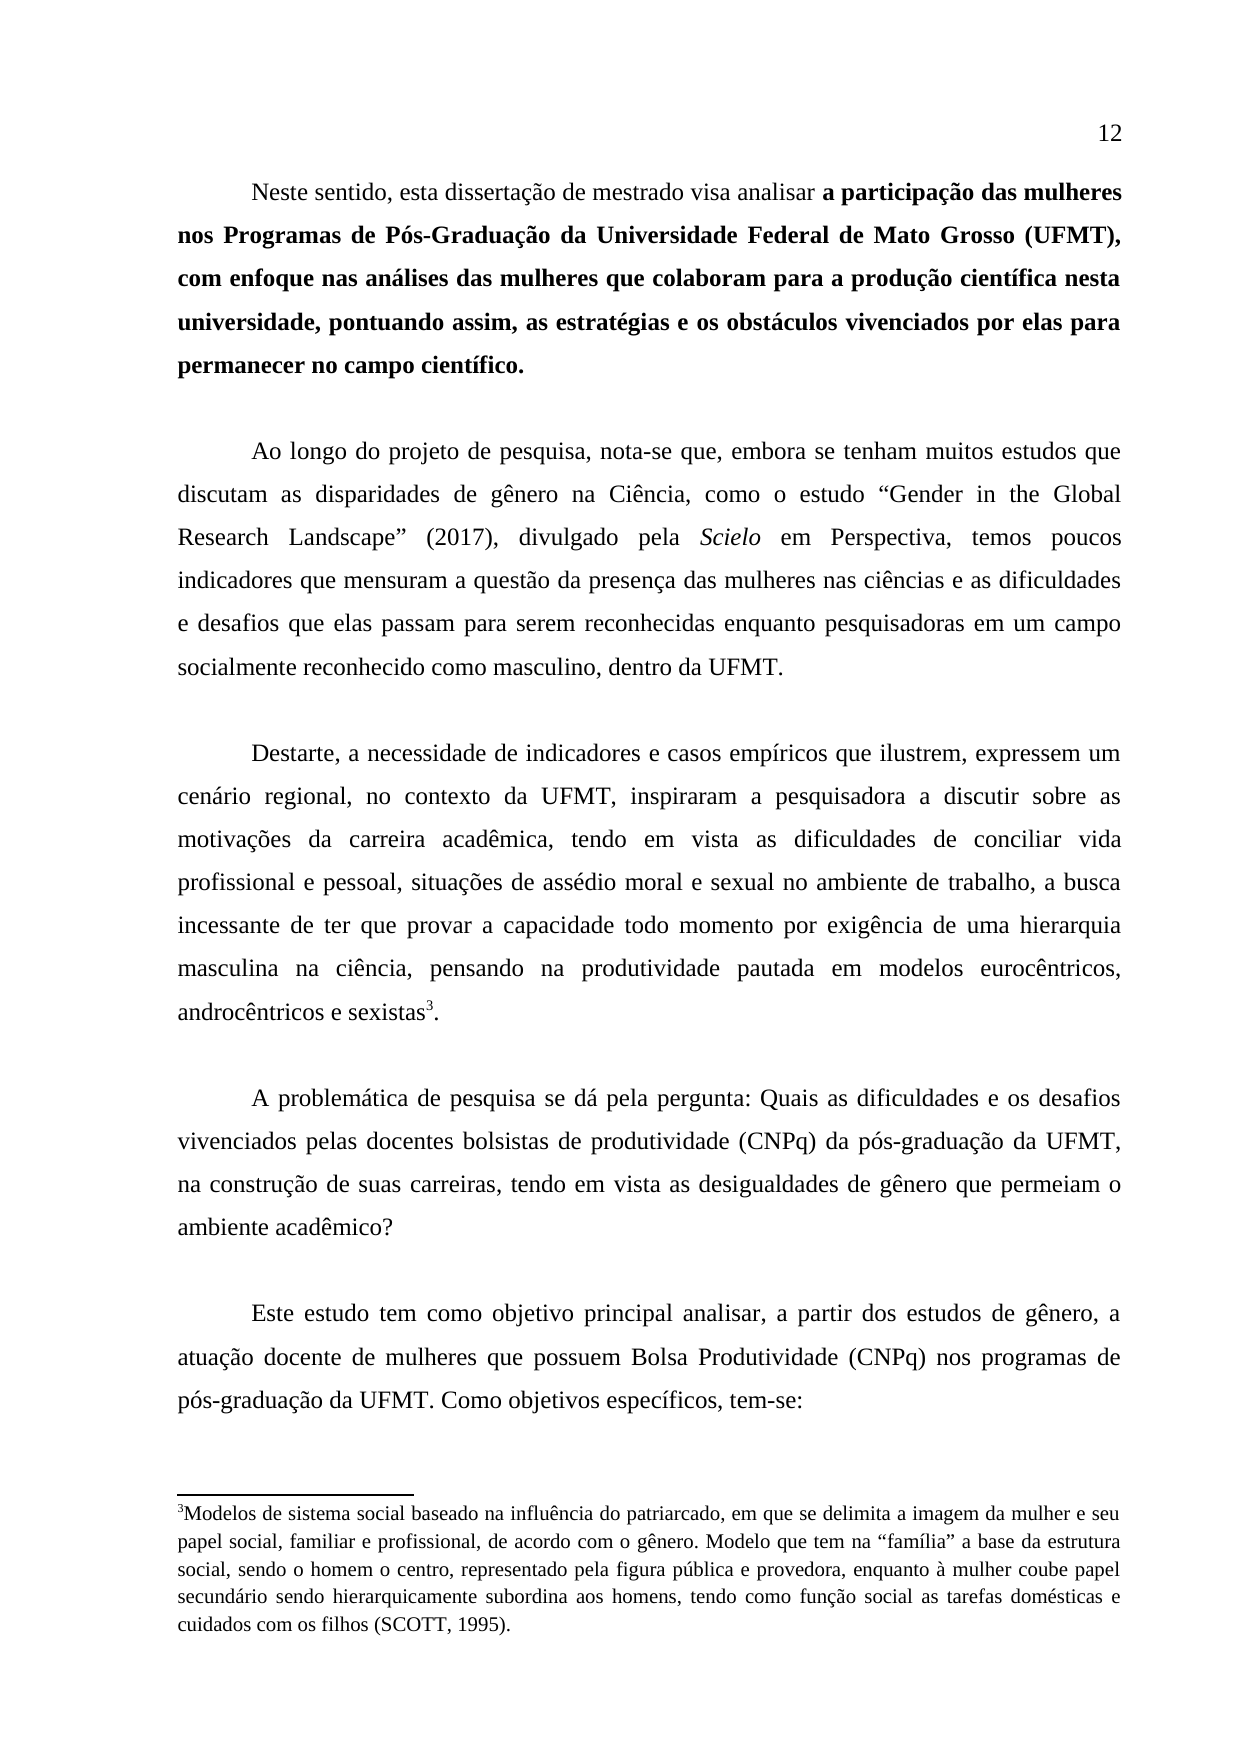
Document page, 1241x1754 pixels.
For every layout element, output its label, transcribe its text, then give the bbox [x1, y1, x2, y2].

text Neste sentido, esta dissertação de mestrado visa analisar a participação das mulheres nos Programas de Pós-Graduação da Universidade Federal de Mato Grosso (UFMT), com enfoque nas análises das mulheres que colaboram para a produção científica nesta universidade, pontuando assim, as estratégias e os obstáculos vivenciados por elas para permanecer no campo científico. [177, 177, 1122, 378]
text Destarte, a necessidade de indicadores e casos empíricos que ilustrem, expressem um cenário regional, no contexto da UFMT, inspiraram a pesquisadora a discutir sobre as motivações da carreira acadêmica, tendo em vista as dificuldades de conciliar vida profissional e pessoal, situações de assédio moral e sexual no ambiente de trabalho, a busca incessante de ter que provar a capacidade todo momento por exigência de uma hierarquia masculina na ciência, pensando na produtividade pautada em modelos eurocêntricos, androcêntricos e sexistas. [177, 738, 1122, 1025]
text A problemática de pesquisa se dá pela pergunta: Quais as dificuldades e os desafios vivenciados pelas docentes bolsistas de produtividade (CNPq) da pós-graduação da UFMT, na construção de suas carreiras, tendo em vista as desigualdades de gênero que permeiam o ambiente acadêmico? [177, 1083, 1122, 1241]
text Este estudo tem como objetivo principal analisar, a partir dos estudos de gênero, a atuação docente de mulheres que possuem Bolsa Produtividade (CNPq) nos programas de pós-graduação da UFMT. Como objetivos específicos, tem-se: [177, 1298, 1122, 1413]
text Ao longo do projeto de pesquisa, nota-se que, embora se tenham muitos estudos que discutam as disparidades de gênero na Ciência, como o estudo “Gender in the Global Research Landscape” (2017), divulgado pela Scielo em Perspectiva, temos poucos indicadores que mensuram a questão da presença das mulheres nas ciências e as dificuldades e desafios que elas passam para serem reconhecidas enquanto pesquisadoras em um campo socialmente reconhecido como masculino, dentro da UFMT. [177, 436, 1122, 680]
